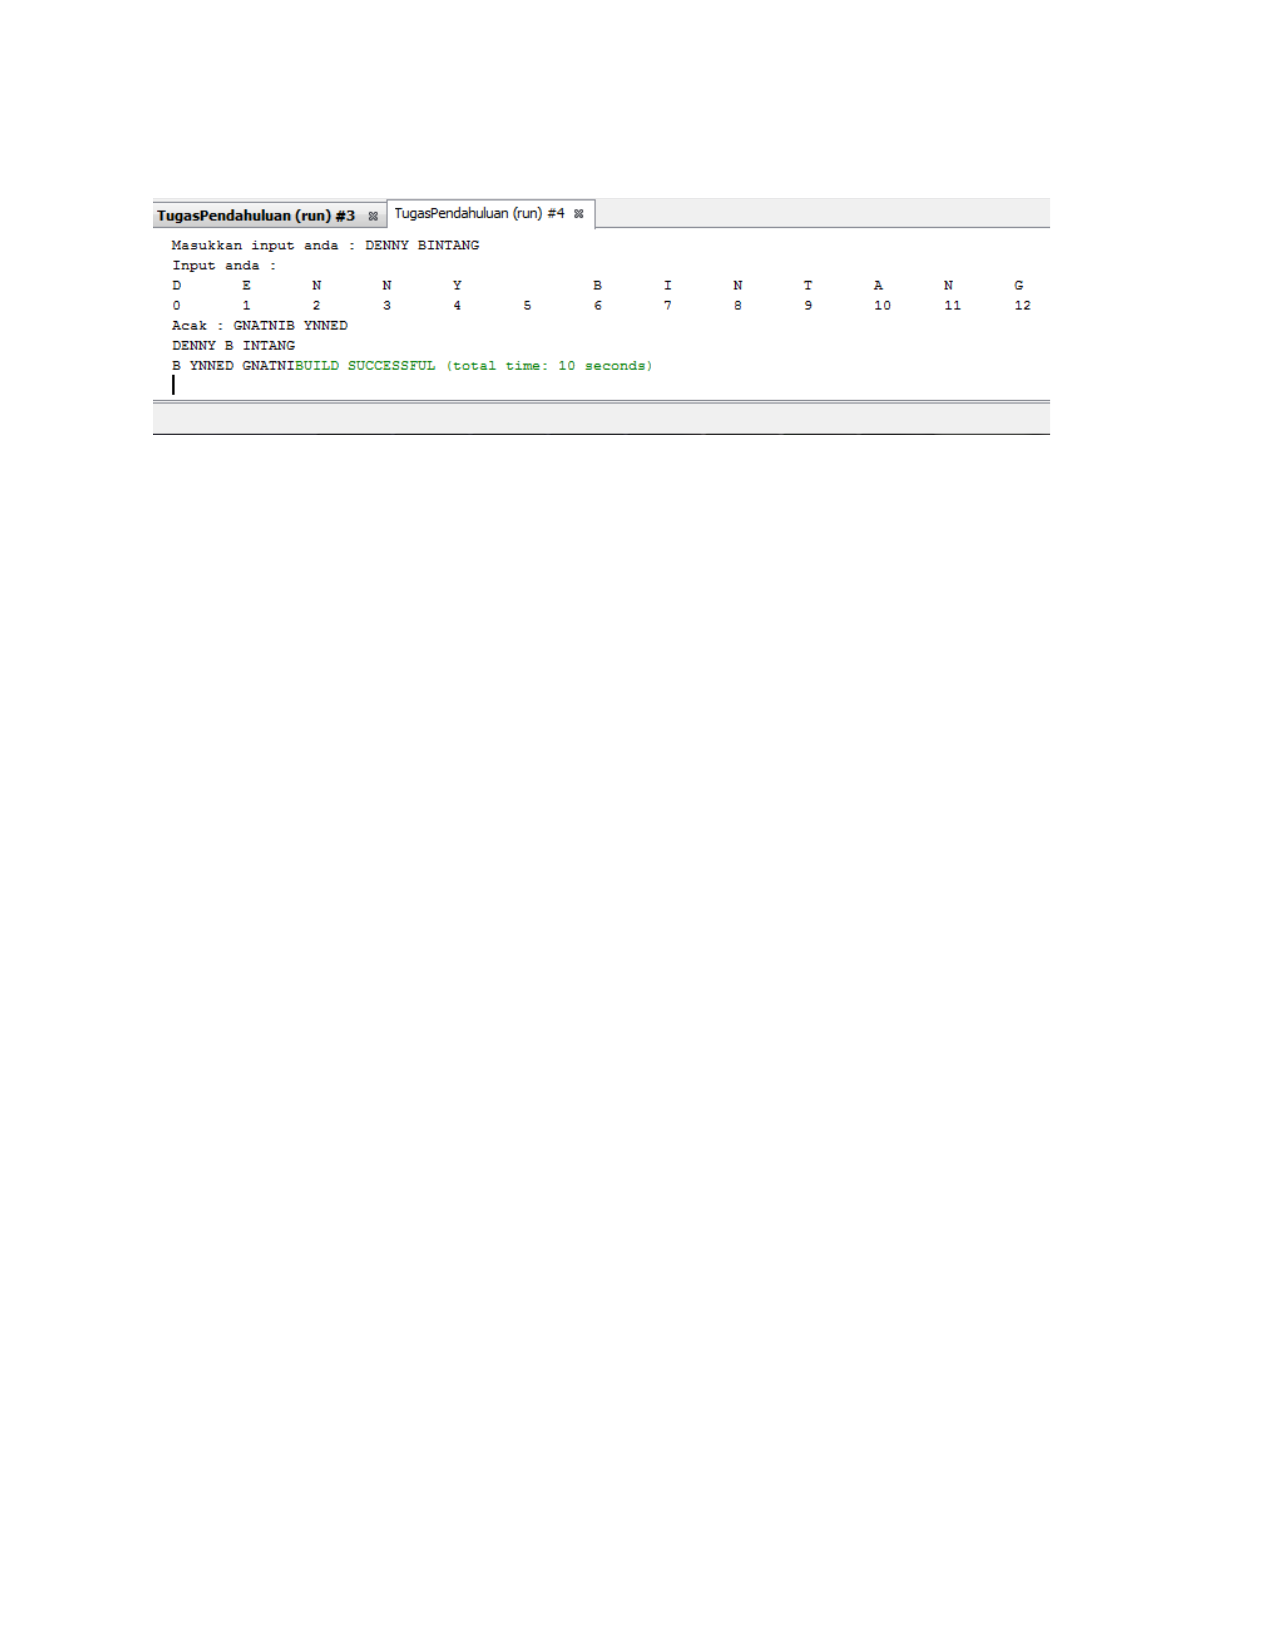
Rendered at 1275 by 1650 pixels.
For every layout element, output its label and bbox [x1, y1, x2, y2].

picture [153, 198, 1051, 435]
